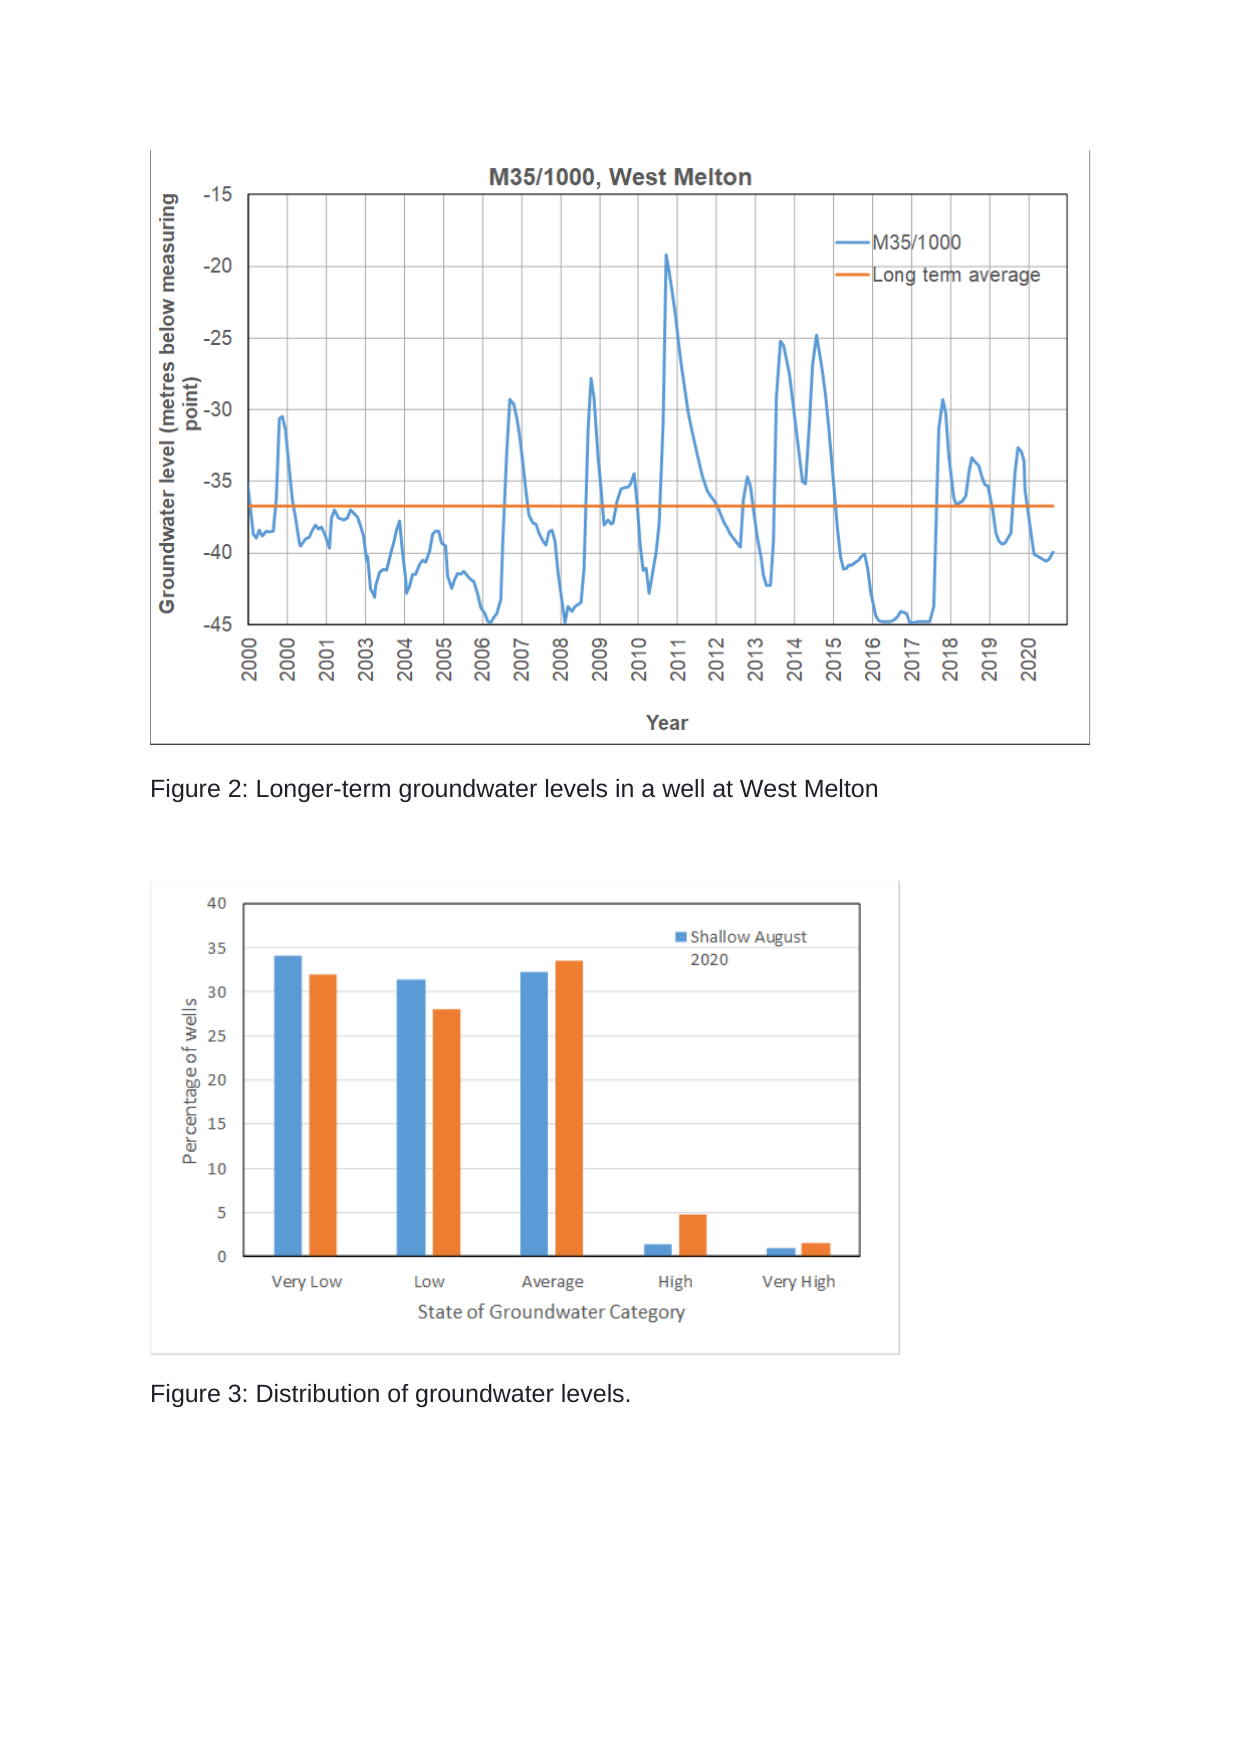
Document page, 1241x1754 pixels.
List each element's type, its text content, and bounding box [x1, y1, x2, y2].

text Figure 3: Distribution of groundwater levels. [150, 1379, 1090, 1408]
picture [150, 881, 901, 1355]
picture [150, 150, 1091, 745]
text Figure 2: Longer-term groundwater levels in a well at West Melton [150, 773, 1090, 802]
